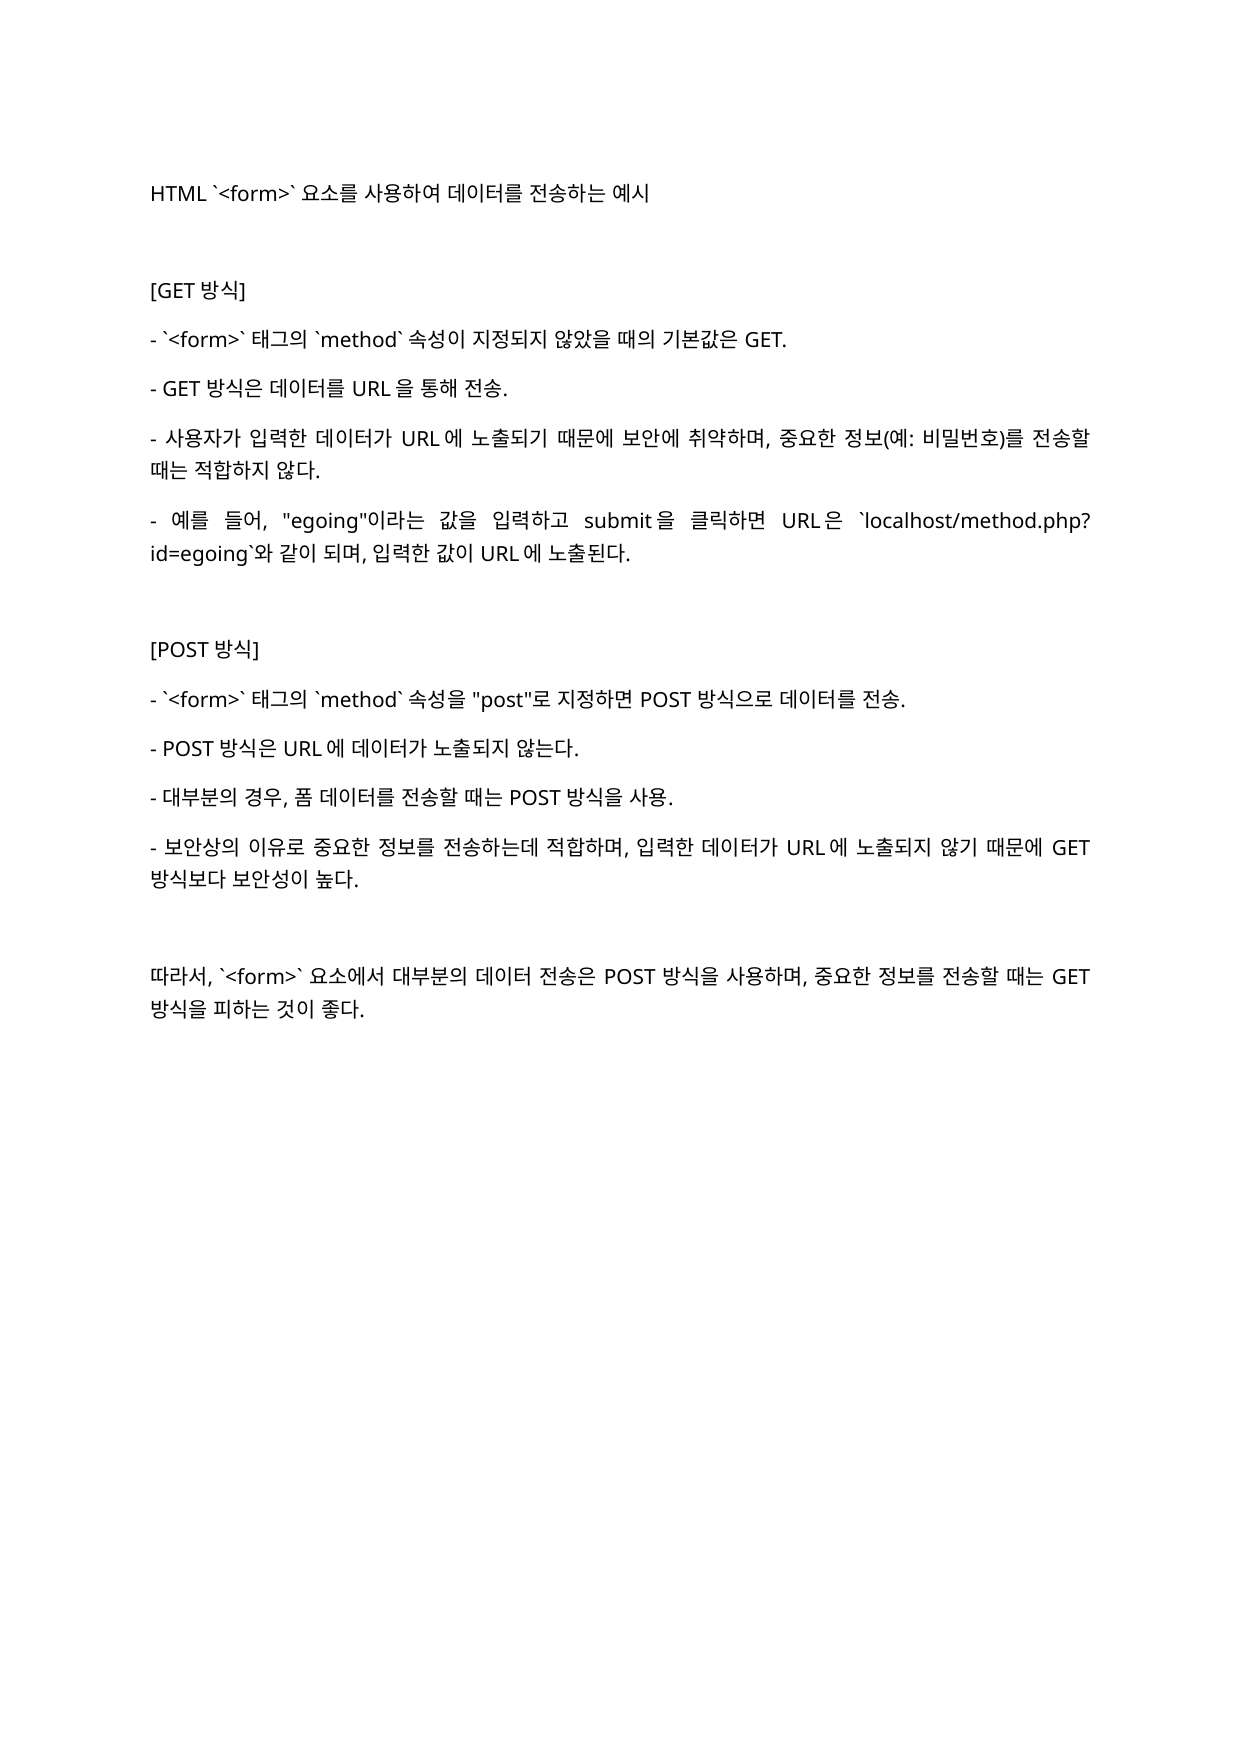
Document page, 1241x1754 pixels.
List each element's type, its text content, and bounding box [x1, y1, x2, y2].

text - POST 방식은 URL에 데이터가 노출되지 않는다. [150, 732, 1090, 762]
text - 예를 들어, "egoing"이라는 값을 입력하고 submit을 클릭하면 URL은 `localhost/method.php?id=egoing`와 같이 되며, 입력한 값이 URL에 노출된다. [150, 504, 1090, 567]
text - `<form>` 태그의 `method` 속성을 "post"로 지정하면 POST 방식으로 데이터를 전송. [150, 683, 1090, 713]
text - `<form>` 태그의 `method` 속성이 지정되지 않았을 때의 기본값은 GET. [150, 323, 1090, 353]
text - GET 방식은 데이터를 URL을 통해 전송. [150, 373, 1090, 403]
text - 보안상의 이유로 중요한 정보를 전송하는데 적합하며, 입력한 데이터가 URL에 노출되지 않기 때문에 GET 방식보다 보안성이 높다. [150, 831, 1090, 894]
text - 사용자가 입력한 데이터가 URL에 노출되기 때문에 보안에 취약하며, 중요한 정보(예: 비밀번호)를 전송할 때는 적합하지 않다. [150, 422, 1090, 485]
text [POST 방식] [150, 633, 1090, 664]
text 따라서, `<form>` 요소에서 대부분의 데이터 전송은 POST 방식을 사용하며, 중요한 정보를 전송할 때는 GET 방식을 피하는 것이 좋다. [150, 960, 1090, 1023]
text HTML `<form>` 요소를 사용하여 데이터를 전송하는 예시 [150, 177, 1090, 207]
text - 대부분의 경우, 폼 데이터를 전송할 때는 POST 방식을 사용. [150, 782, 1090, 812]
text [GET 방식] [150, 274, 1090, 304]
